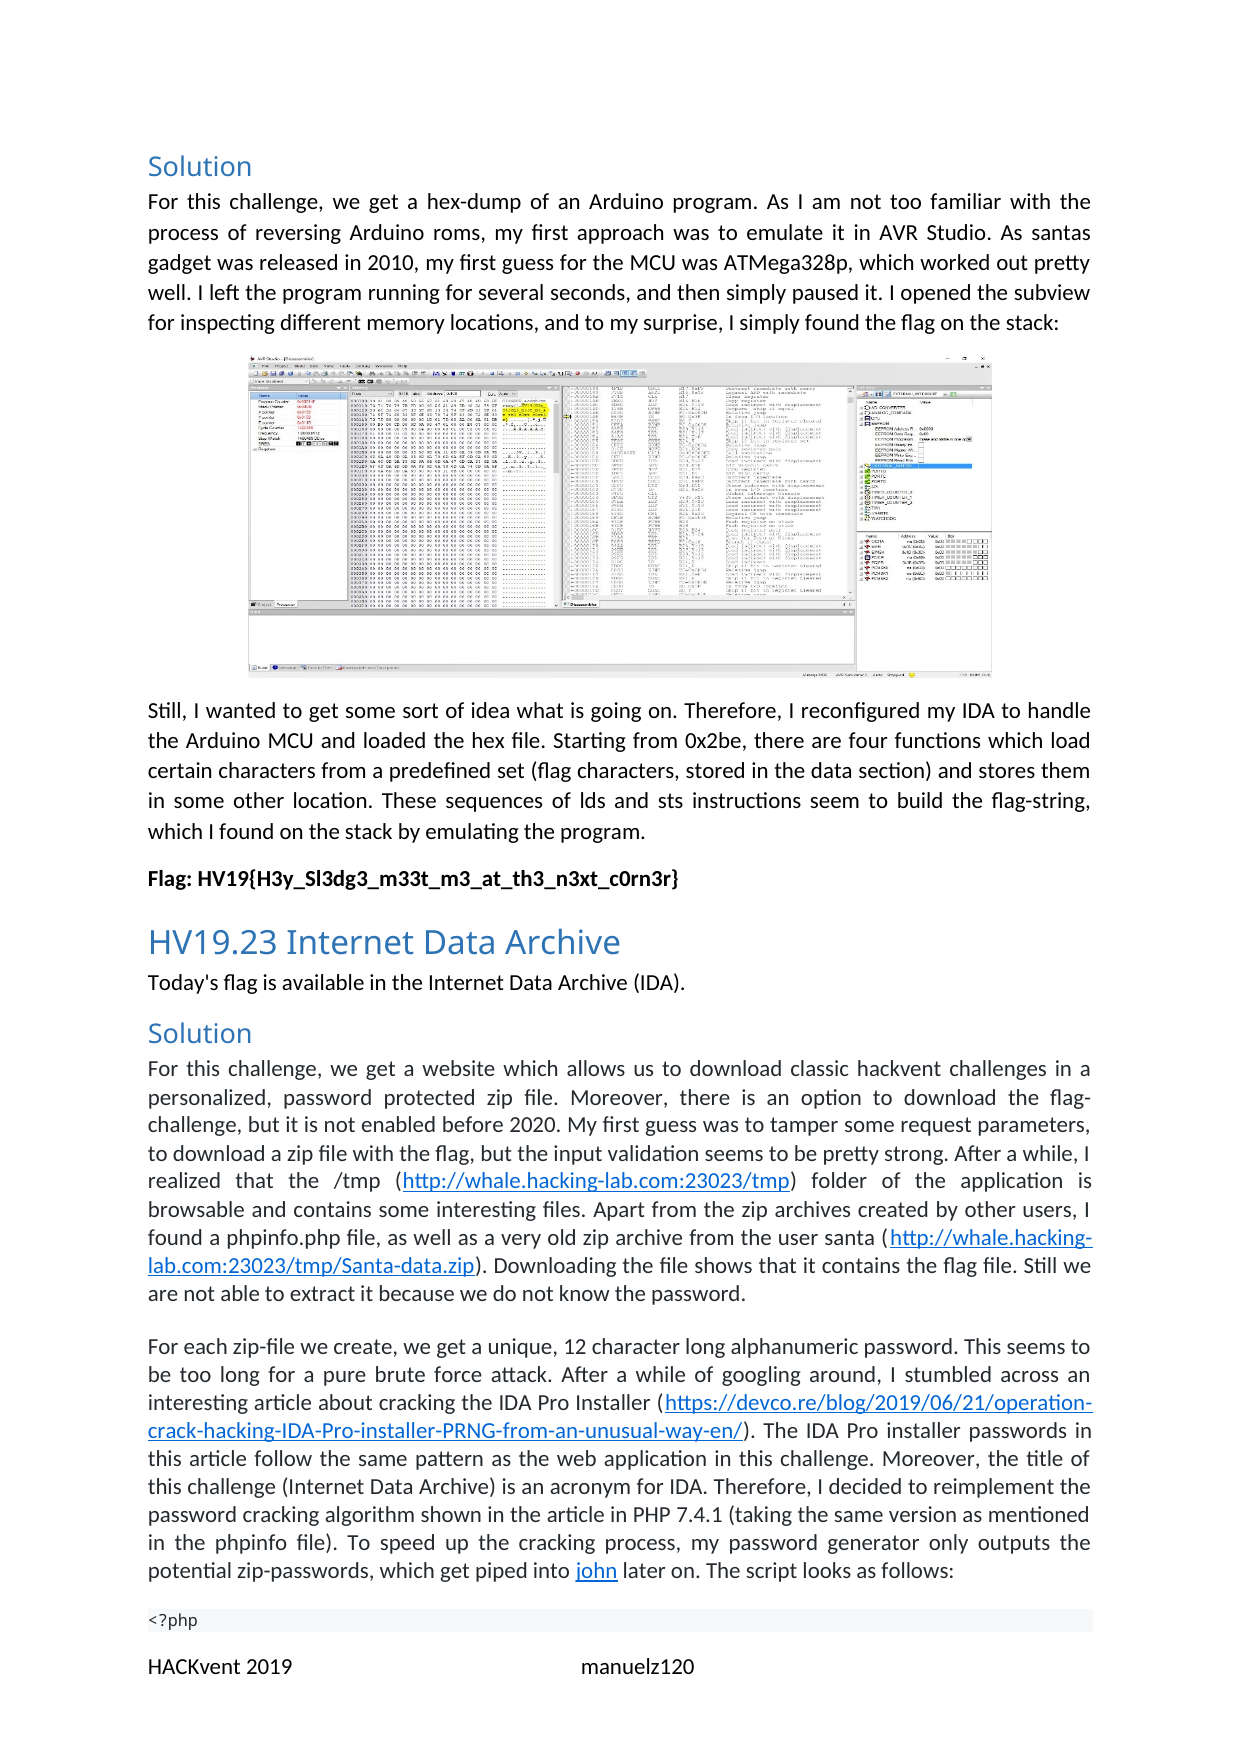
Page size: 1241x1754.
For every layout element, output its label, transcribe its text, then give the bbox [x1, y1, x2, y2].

text For this challenge, we get a hex-dump of an Arduino program. As I am not too familiar with the process of reversing Arduino roms, my first approach was to emulate it in AVR Studio. As santas gadget was released in 2010, my first guess for the MCU was ATMega328p, which worked out pretty well. I left the program running for several seconds, and then simply paused it. I opened the subview for inspecting different memory locations, and to my surprise, I simply found the flag on the stack: [148, 187, 1093, 336]
subtitle Solution [148, 148, 1093, 184]
text Still, I wanted to get some sort of idea what is going on. Therefore, I reconfigured my IDA to handle the Arduino MCU and loaded the hex file. Starting from 0x2be, there are four functions which load certain characters from a predefined set (flag characters, stored in the data section) and stores them in some other location. These sequences of lds and sts instructions seem to build the flag-string, which I found on the stack by emulating the program. [148, 696, 1093, 845]
text <?php [148, 1609, 1093, 1632]
text Flag: HV19{H3y_Sl3dg3_m33t_m3_at_th3_n3xt_c0rn3r} [148, 864, 1093, 892]
subtitle HV19.23 Internet Data Archive [148, 919, 1093, 964]
picture [248, 355, 992, 678]
text Today's flag is available in the Internet Data Archive (IDA). [148, 968, 1093, 996]
subtitle Solution [148, 1015, 1093, 1052]
text For each zip-file we create, we get a unique, 12 character long alphanumeric password. This seems to be too long for a pure brute force attack. After a while of googling around, I stumbled across an interesting article about cracking the IDA Pro Installer (https://devco.re/blog/2019/06/21/operation-crack-hacking-IDA-Pro-installer-PRNG-from-an-unusual-way-en/). The IDA Pro installer passwords in this article follow the same pattern as the web application in this challenge. Moreover, the title of this challenge (Internet Data Archive) is an acronym for IDA. Therefore, I decided to reimplement the password cracking algorithm shown in the article in PHP 7.4.1 (taking the same version as mentioned in the phpinfo file). To speed up the cracking process, my password generator only outputs the potential zip-passwords, which get piped into john later on. The script looks as follows: [148, 1332, 1093, 1584]
text For this challenge, we get a website which allows us to download classic hackvent challenges in a personalized, password protected zip file. Moreover, there is an option to download the flag-challenge, but it is not enabled before 2020. My first guess was to tamper some request parameters, to download a zip file with the flag, but the input validation seems to be pretty strong. After a while, I realized that the /tmp (http://whale.hacking-lab.com:23023/tmp) folder of the application is browsable and contains some interesting files. Apart from the zip archives created by other users, I found a phpinfo.php file, as well as a very old zip archive from the user santa (http://whale.hacking-lab.com:23023/tmp/Santa-data.zip). Downloading the file shows that it contains the flag file. Still we are not able to extract it because we do not know the password. [148, 1054, 1093, 1307]
